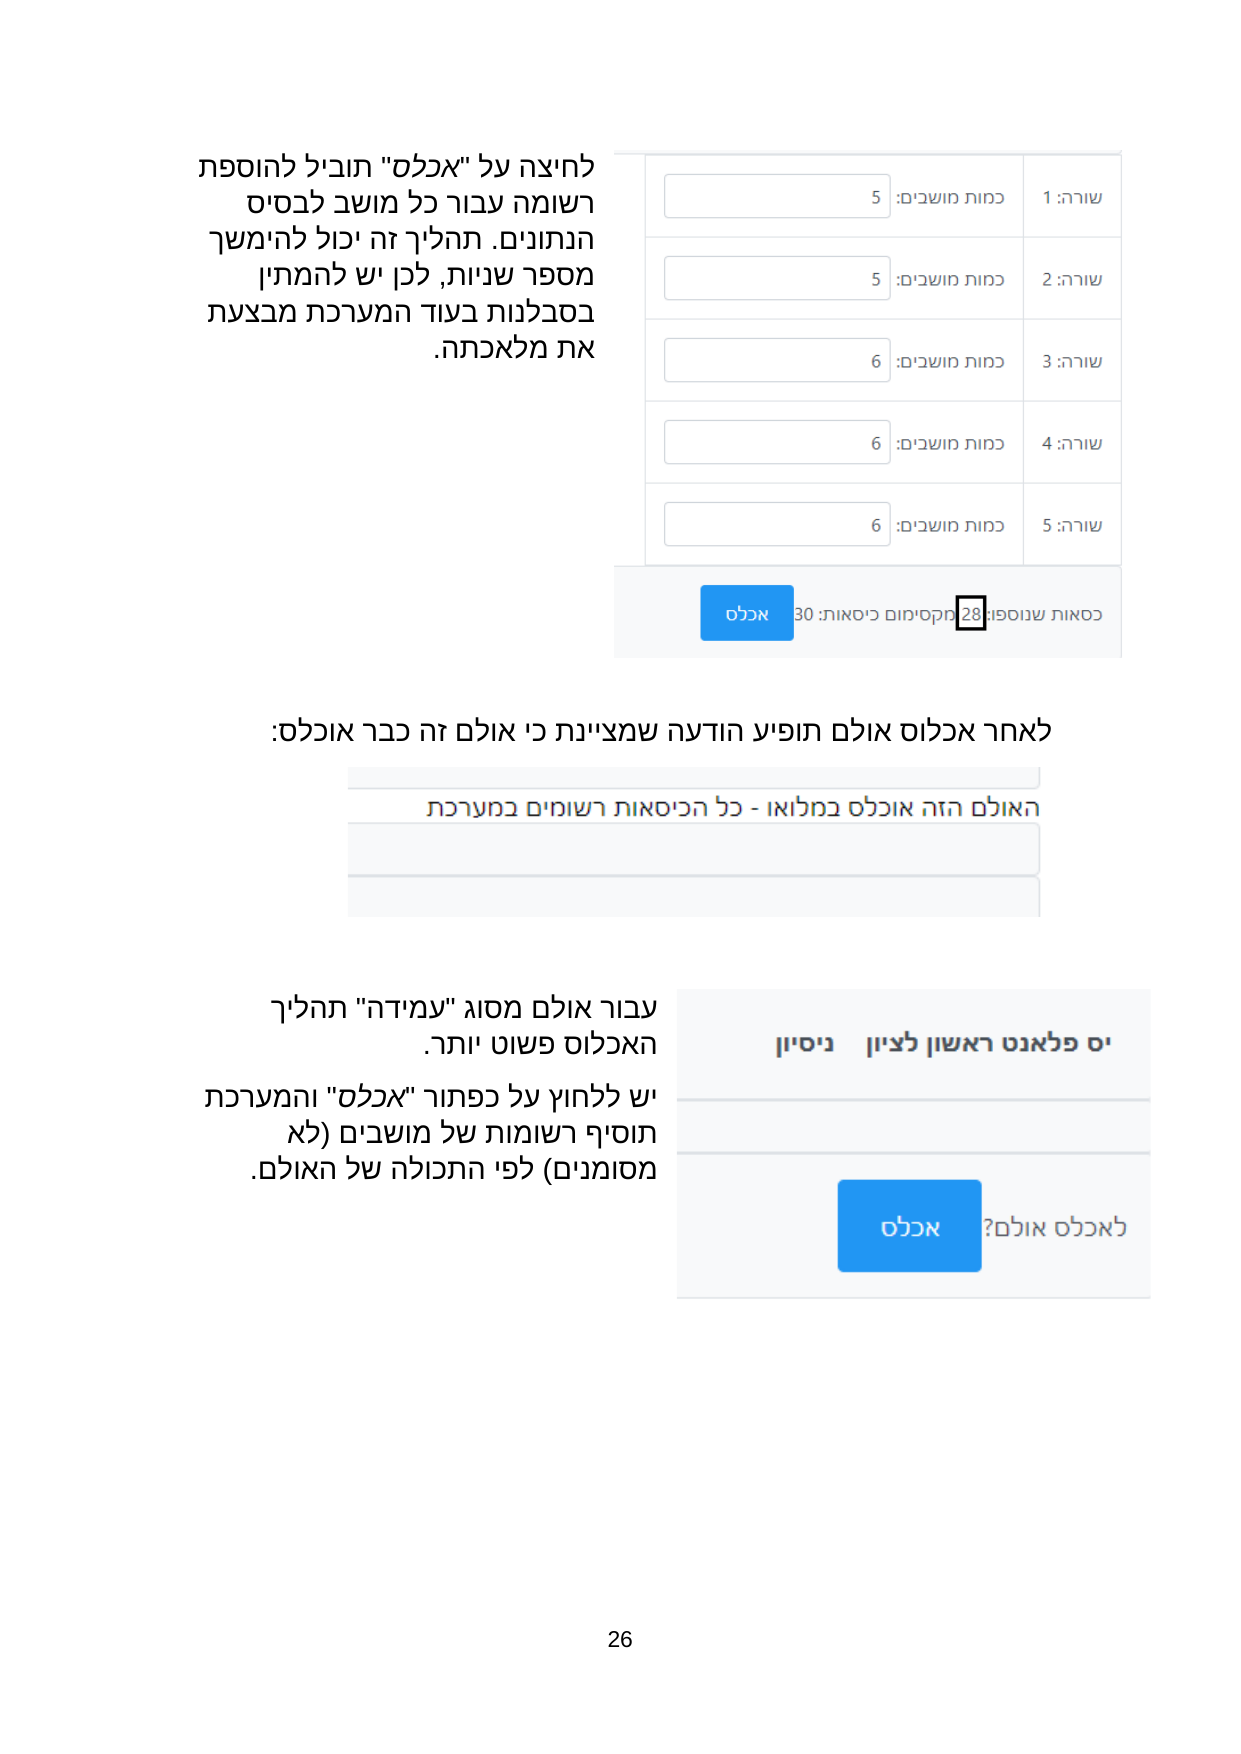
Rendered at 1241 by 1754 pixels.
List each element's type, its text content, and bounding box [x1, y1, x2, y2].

text לחיצה על "אכלס" תוביל להוספת רשומה עבור כל מושב לבסיס הנתונים. תהליך זה יכול להימשך מספר שניות, לכן יש להמתין בסבלנות בעוד המערכת מבצעת את מלאכתה. [187, 150, 614, 364]
picture [614, 150, 1130, 658]
picture [676, 989, 1151, 1313]
picture [347, 767, 1053, 917]
text לאחר אכלוס אולם תופיע הודעה שמציינת כי אולם זה כבר אוכלס: [187, 714, 1053, 748]
text יש ללחוץ על כפתור "אכלס" והמערכת תוסיף רשומות של מושבים (לא מסומנים) לפי התכולה של האולם. [187, 1080, 676, 1186]
text עבור אולם מסוג "עמידה" תהליך האכלוס פשוט יותר. [187, 991, 676, 1061]
